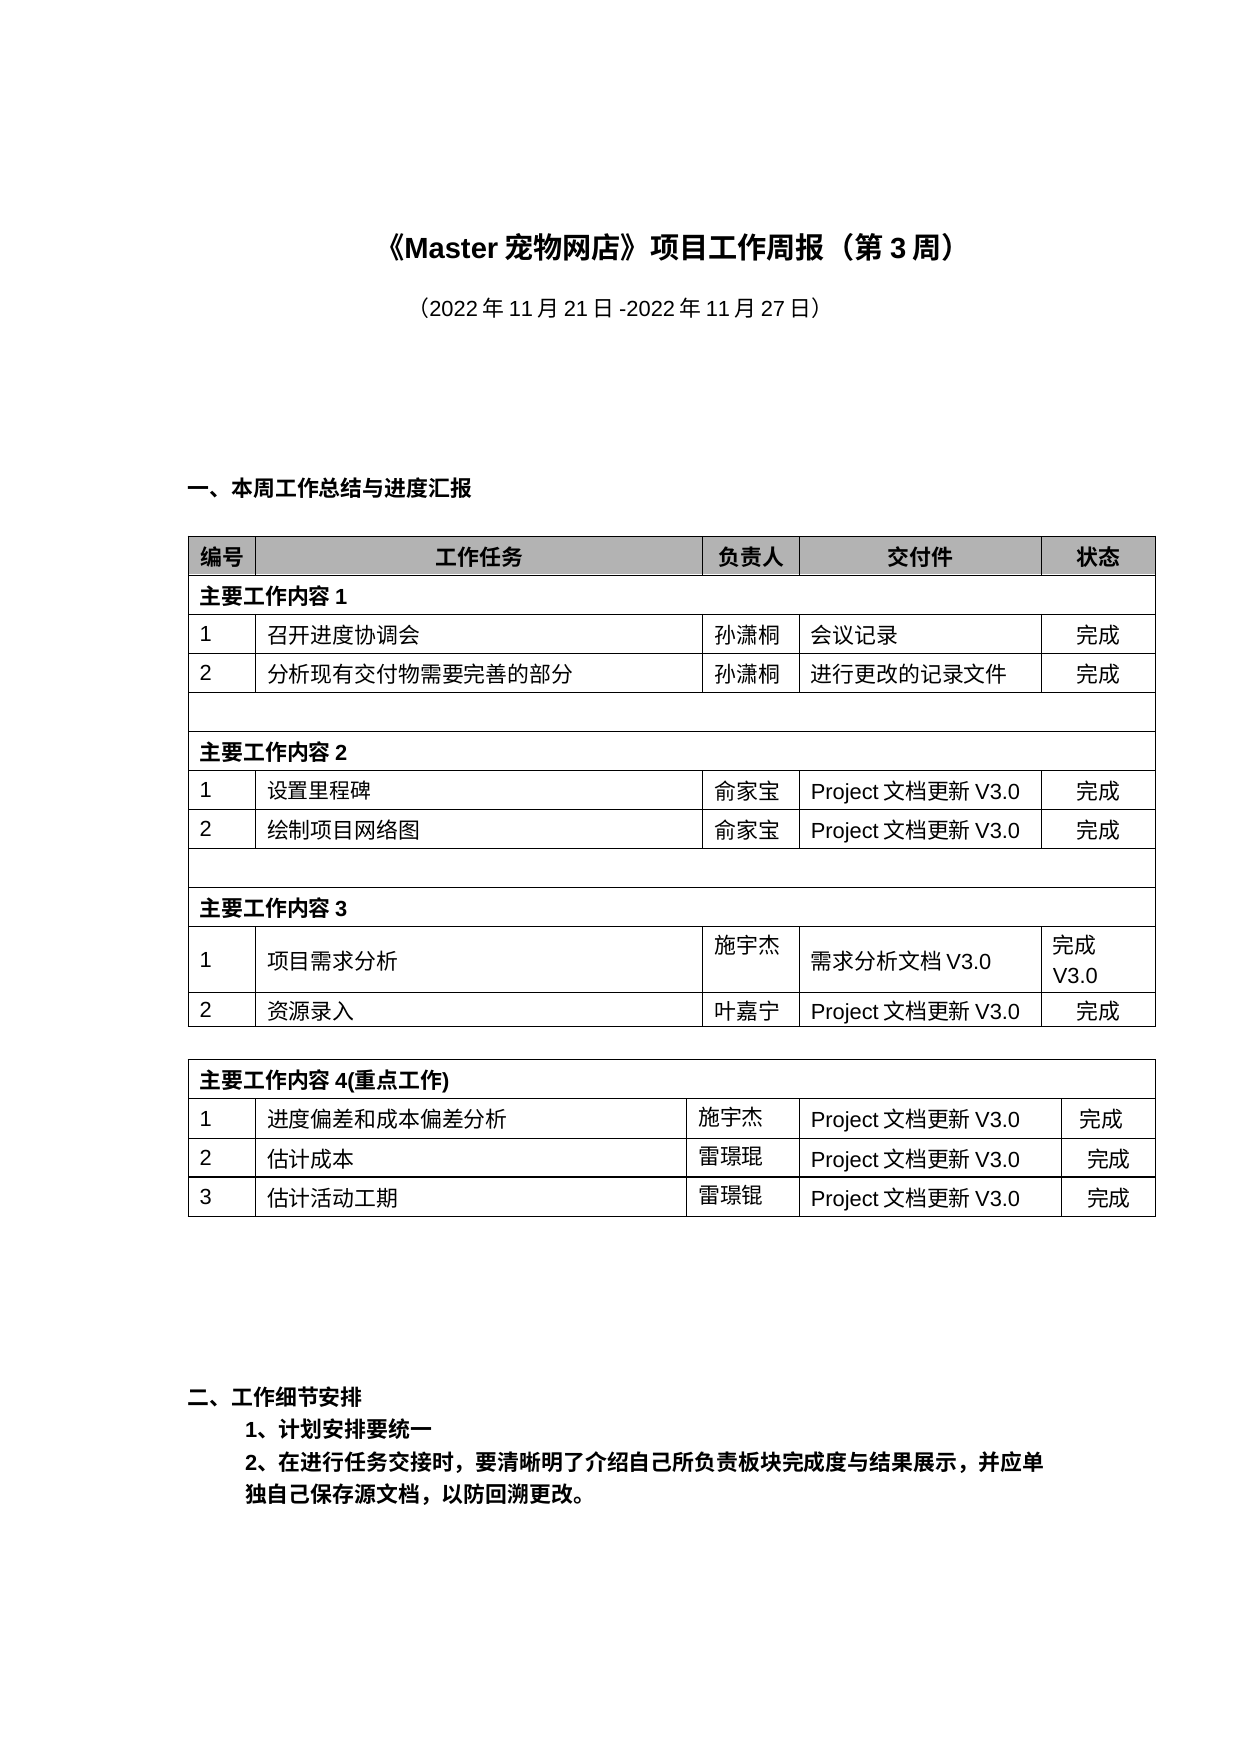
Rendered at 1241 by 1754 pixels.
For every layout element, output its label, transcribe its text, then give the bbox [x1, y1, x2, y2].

table_cell 孙潇桐 [703, 654, 799, 692]
table_cell 施宇杰 [687, 1099, 799, 1137]
text 2、在进行任务交接时，要清晰明了介绍自己所负责板块完成度与结果展示，并应单独自己保存源文档，以防回溯更改。 [245, 1444, 1053, 1509]
table_cell 主要工作内容1 [189, 576, 1155, 614]
table_cell 2 [189, 654, 255, 692]
table_cell 分析现有交付物需要完善的部分 [256, 654, 702, 692]
text 一、本周工作总结与进度汇报 [187, 471, 1053, 503]
table_cell 施宇杰 [703, 927, 799, 992]
table_cell 完成 [1042, 993, 1155, 1026]
table_cell Project文档更新V3.0 [800, 1139, 1061, 1176]
text 1、计划安排要统一 [245, 1412, 1053, 1444]
table_cell 召开进度协调会 [256, 615, 702, 653]
table_cell 设置里程碑 [256, 771, 702, 809]
table_cell 完成V3.0 [1042, 927, 1155, 992]
table_cell 雷璟琨 [687, 1139, 799, 1176]
table_cell 进度偏差和成本偏差分析 [256, 1099, 686, 1137]
table_cell 1 [189, 615, 255, 653]
table_cell 雷璟锟 [687, 1178, 799, 1216]
table_cell 估计活动工期 [256, 1178, 686, 1216]
table_cell 项目需求分析 [256, 927, 702, 992]
table_cell 孙潇桐 [703, 615, 799, 653]
table_cell 需求分析文档V3.0 [800, 927, 1041, 992]
table_cell 主要工作内容2 [189, 732, 1155, 770]
table_cell 2 [189, 993, 255, 1026]
table_cell 完成 [1042, 771, 1155, 809]
table_cell Project文档更新V3.0 [800, 810, 1041, 848]
table_cell 2 [189, 810, 255, 848]
table_cell 1 [189, 771, 255, 809]
table_header 交付件 [800, 537, 1041, 574]
table_cell 完成 [1062, 1099, 1155, 1137]
table_cell 2 [189, 1139, 255, 1176]
table_cell 完成 [1042, 810, 1155, 848]
table_cell [189, 693, 1155, 731]
table_cell [189, 849, 1155, 887]
table_cell 俞家宝 [703, 771, 799, 809]
table_header 工作任务 [256, 537, 702, 574]
table_cell 进行更改的记录文件 [800, 654, 1041, 692]
table_cell 1 [189, 1099, 255, 1137]
table_cell 3 [189, 1178, 255, 1216]
table_header 状态 [1042, 537, 1155, 574]
table_header 负责人 [703, 537, 799, 574]
table_cell 俞家宝 [703, 810, 799, 848]
table_cell 完成 [1062, 1178, 1155, 1216]
table_cell 叶嘉宁 [703, 993, 799, 1026]
table_cell Project文档更新V3.0 [800, 771, 1041, 809]
table_cell 绘制项目网络图 [256, 810, 702, 848]
text 二、工作细节安排 [187, 1379, 1053, 1412]
table_cell Project文档更新V3.0 [800, 1099, 1061, 1137]
table_cell 完成 [1062, 1139, 1155, 1176]
text 《Master宠物网店》项目工作周报（第 3周） [187, 213, 1053, 278]
table_cell Project文档更新V3.0 [800, 993, 1041, 1026]
table_cell 会议记录 [800, 615, 1041, 653]
table_cell Project文档更新V3.0 [800, 1178, 1061, 1216]
table_cell 完成 [1042, 615, 1155, 653]
table_header 主要工作内容4(重点工作) [189, 1060, 1155, 1098]
table_cell 主要工作内容3 [189, 888, 1155, 926]
table_cell 完成 [1042, 654, 1155, 692]
text （2022年11月21日 -2022年11月27日） [187, 291, 1053, 323]
table_cell 估计成本 [256, 1139, 686, 1176]
table_cell 资源录入 [256, 993, 702, 1026]
table_header 编号 [189, 537, 255, 574]
table_cell 1 [189, 927, 255, 992]
